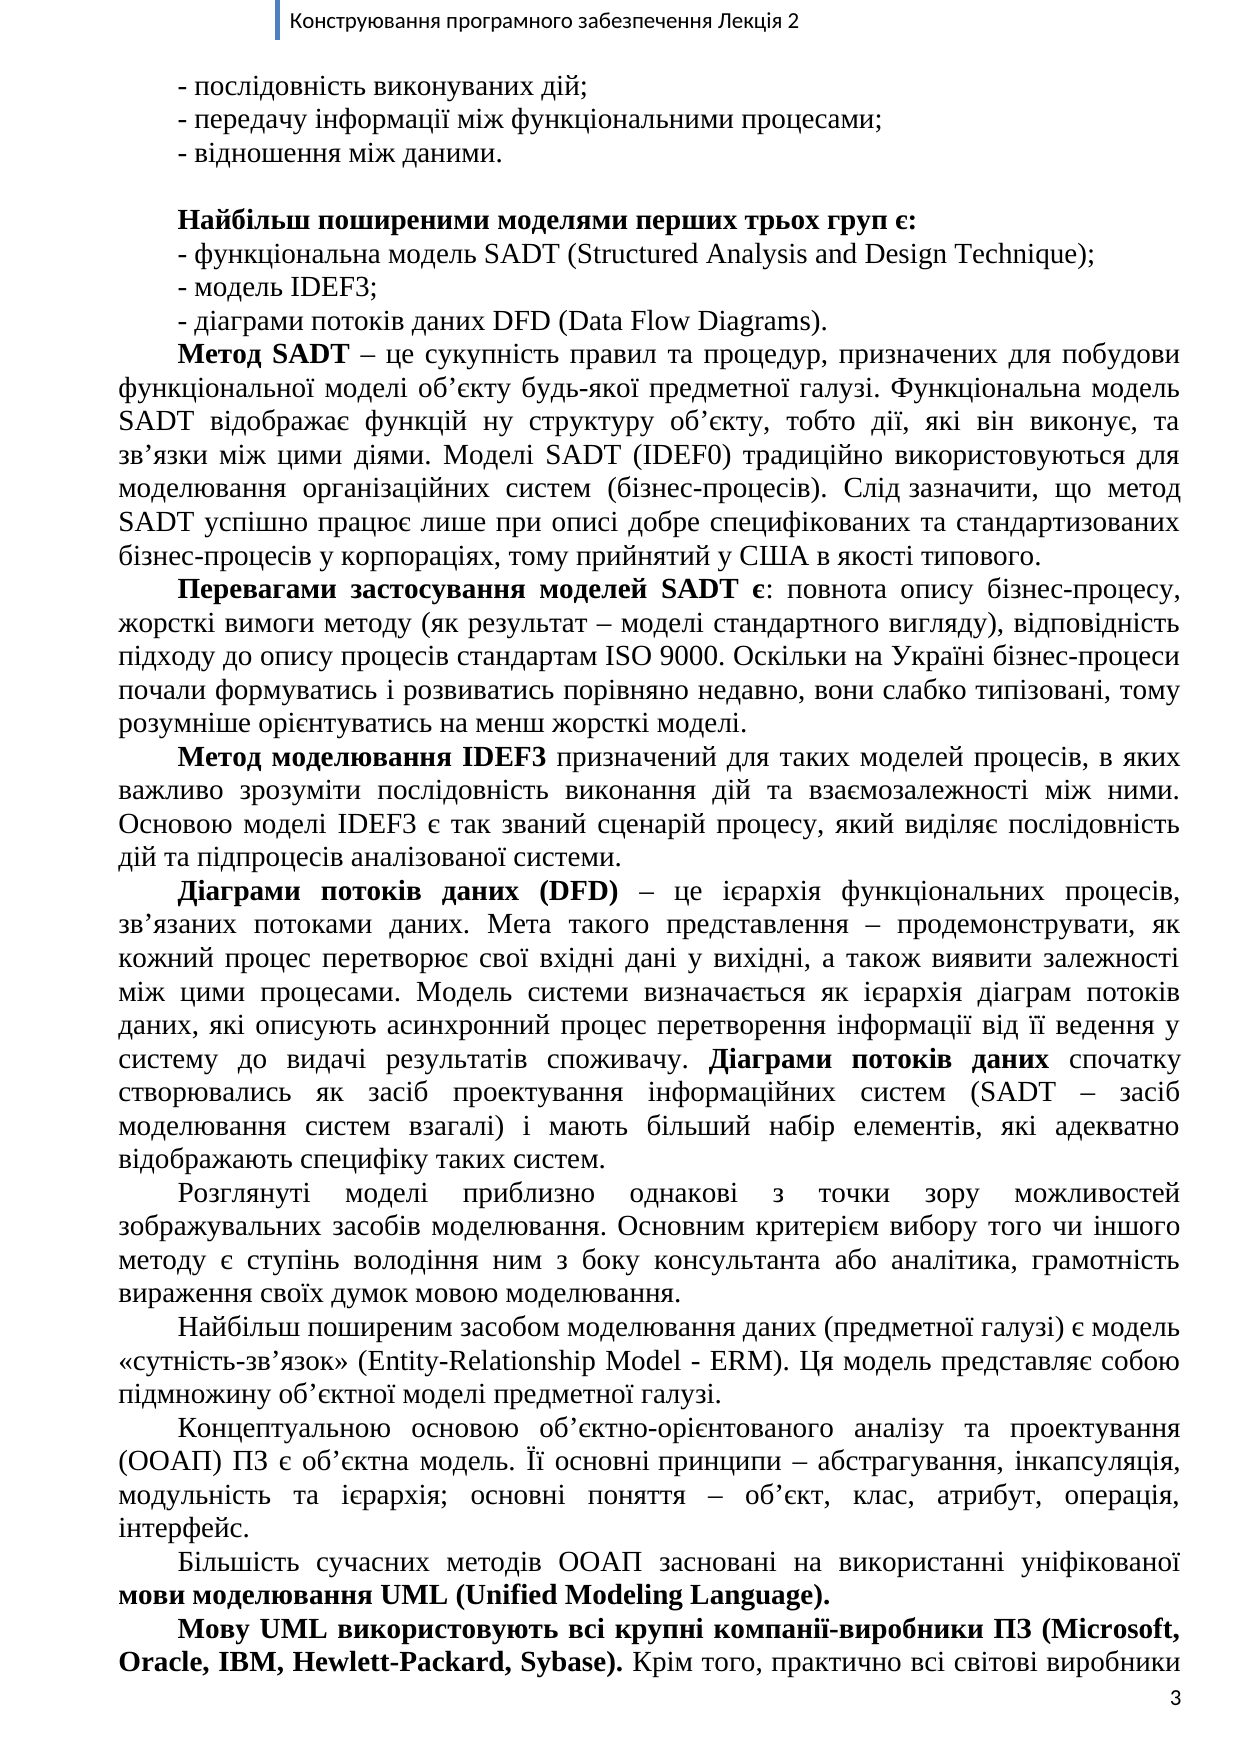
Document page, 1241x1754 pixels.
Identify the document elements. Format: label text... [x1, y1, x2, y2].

text - функціональна модель SADT (Structured Analysis and Design Technique); [118, 236, 1181, 269]
text Перевагами застосування моделей SADT є: повнота опису бізнес-процесу, жорсткі вимоги методу (як результат – моделі стандартного вигляду), відповідність підходу до опису процесів стандартам ISO 9000. Оскільки на Україні бізнес-процеси почали формуватись і розвиватись порівняно недавно, вони слабко типізовані, тому розумніше орієнтуватись на менш жорсткі моделі. [118, 571, 1181, 739]
text Найбільш поширеними моделями перших трьох груп є: [118, 202, 1181, 236]
text Концептуальною основою об’єктно-орієнтованого аналізу та проектування (ООАП) ПЗ є об’єктна модель. Її основні принципи – абстрагування, інкапсуляція, модульність та ієрархія; основні поняття – об’єкт, клас, атрибут, операція, інтерфейс. [118, 1410, 1181, 1544]
text - відношення між даними. [118, 135, 1181, 169]
text - модель IDEF3; [118, 269, 1181, 303]
text Метод моделювання IDEF3 призначений для таких моделей процесів, в яких важливо зрозуміти послідовність виконання дій та взаємозалежності між ними. Основою моделі IDEF3 є так званий сценарій процесу, який виділяє послідовність дій та підпроцесів аналізованої системи. [118, 739, 1181, 873]
text Діаграми потоків даних (DFD) – це ієрархія функціональних процесів, зв’язаних потоками даних. Мета такого представлення – продемонструвати, як кожний процес перетворює свої вхідні дані у вихідні, а також виявити залежності між цими процесами. Модель системи визначається як ієрархія діаграм потоків даних, які описують асинхронний процес перетворення інформації від її ведення у систему до видачі результатів споживачу. Діаграми потоків даних спочатку створювались як засіб проектування інформаційних систем (SADT – засіб моделювання систем взагалі) і мають більший набір елементів, які адекватно відображають специфіку таких систем. [118, 873, 1181, 1175]
text Розглянуті моделі приблизно однакові з точки зору можливостей зображувальних засобів моделювання. Основним критерієм вибору того чи іншого методу є ступінь володіння ним з боку консультанта або аналітика, грамотність вираження своїх думок мовою моделювання. [118, 1175, 1181, 1309]
text - передачу інформації між функціональними процесами; [118, 102, 1181, 135]
text - діаграми потоків даних DFD (Data Flow Diagrams). [118, 303, 1181, 336]
text Більшість сучасних методів ООАП засновані на використанні уніфікованої мови моделювання UML (Unified Modeling Language). [118, 1544, 1181, 1611]
text Найбільш поширеним засобом моделювання даних (предметної галузі) є модель «сутність-зв’язок» (Entity-Relationship Model - ERМ). Ця модель представляє собою підмножину об’єктної моделі предметної галузі. [118, 1309, 1181, 1410]
text - послідовність виконуваних дій; [118, 68, 1181, 102]
text Метод SADT – це сукупність правил та процедур, призначених для побудови функціональної моделі об’єкту будь-якої предметної галузі. Функціональна модель SADT відображає функцій ну структуру об’єкту, тобто дії, які він виконує, та зв’язки між цими діями. Моделі SADT (IDEF0) традиційно використовуються для моделювання організаційних систем (бізнес-процесів). Слід зазначити, що метод SADT успішно працює лише при описі добре специфікованих та стандартизованих бізнес-процесів у корпораціях, тому прийнятий у США в якості типового. [118, 336, 1181, 571]
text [118, 1611, 1181, 1678]
